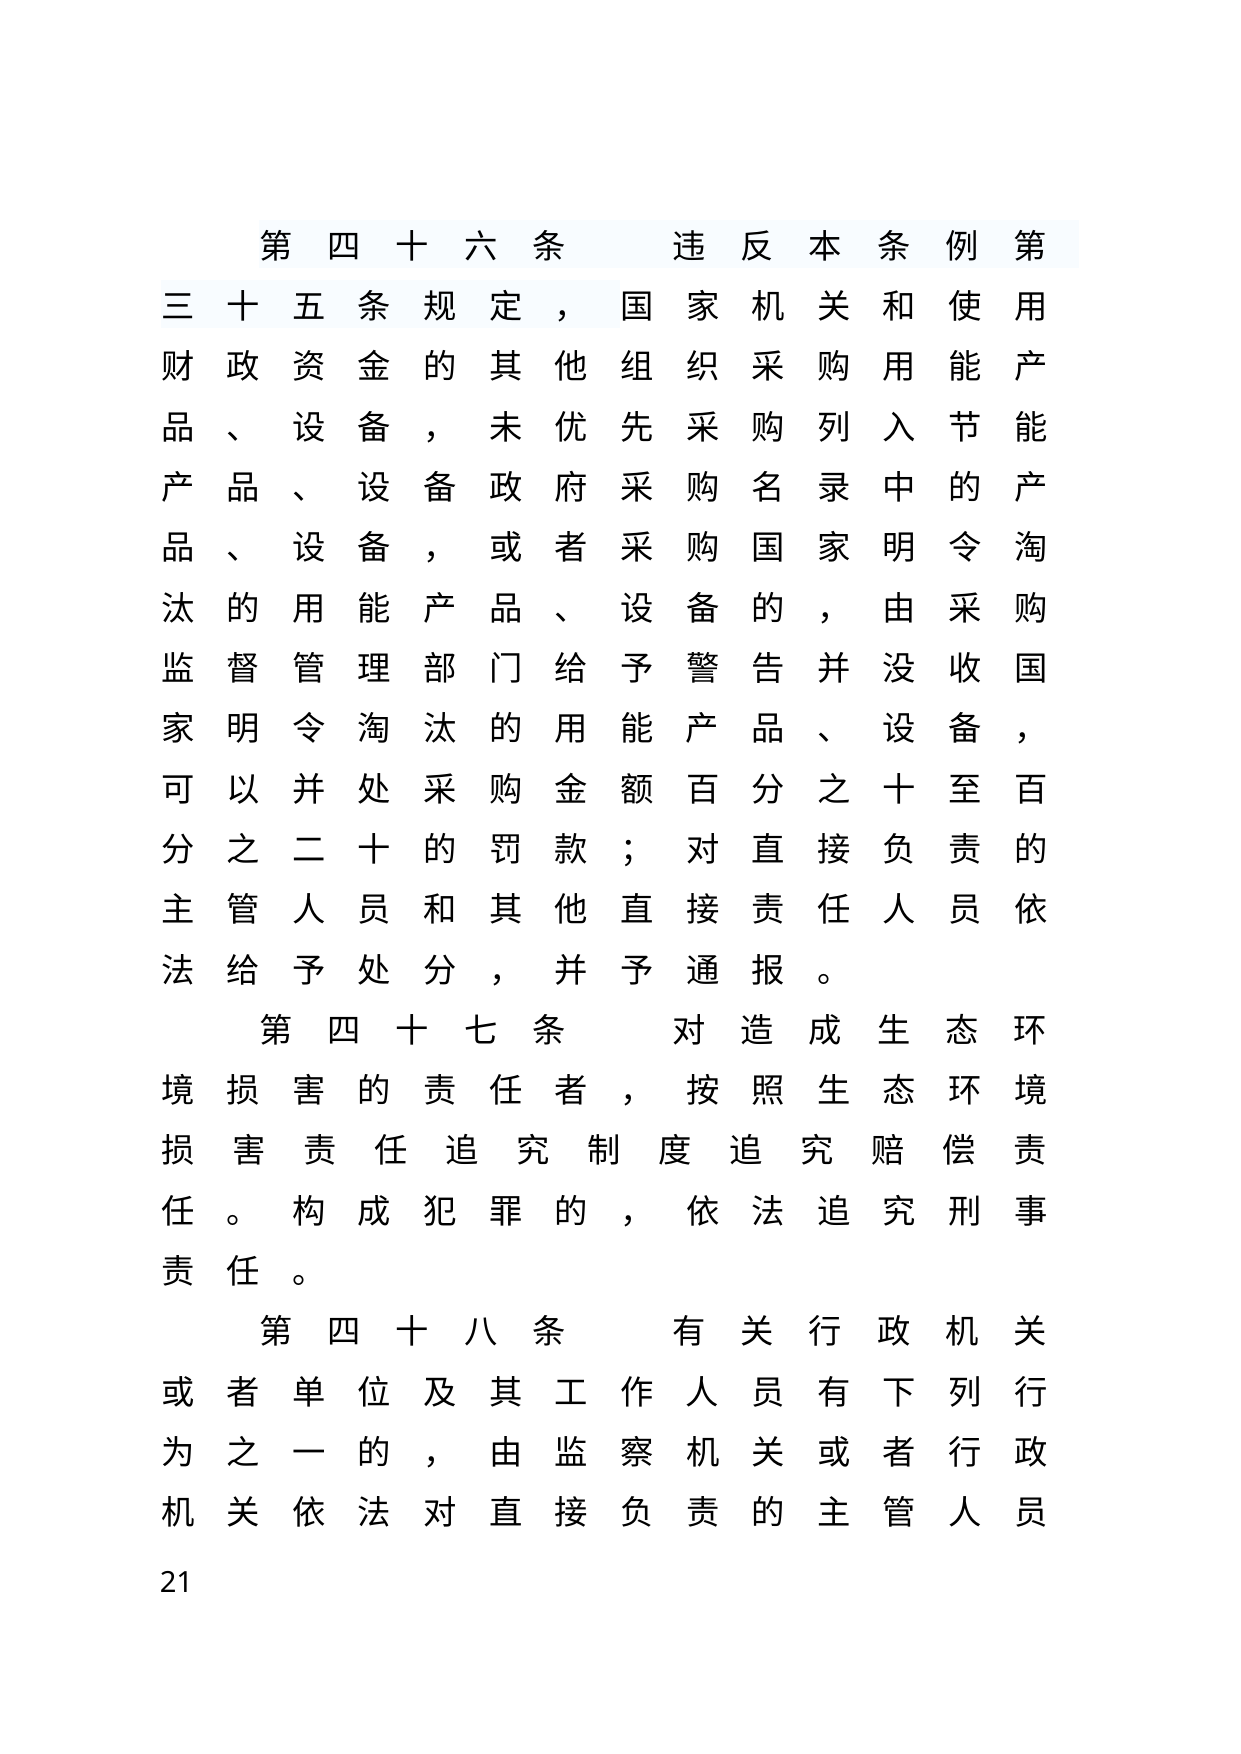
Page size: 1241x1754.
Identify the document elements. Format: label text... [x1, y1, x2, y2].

text 第四十六条 违反本条例第三十五条规定，国家机关和使用财政资金的其他组织采购用能产品、设备，未优先采购列入节能产品、设备政府采购名录中的产品、设备，或者采购国家明令淘汰的用能产品、设备的，由采购监督管理部门给予警告并没收国家明令淘汰的用能产品、设备，可以并处采购金额百分之十至百分之二十的罚款；对直接负责的主管人员和其他直接责任人员依法给予处分，并予通报。 [161, 213, 1079, 998]
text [161, 1299, 1079, 1540]
text 第四十七条 对造成生态环境损害的责任者，按照生态环境损害责任追究制度追究赔偿责任。构成犯罪的，依法追究刑事责任。 [161, 998, 1079, 1299]
